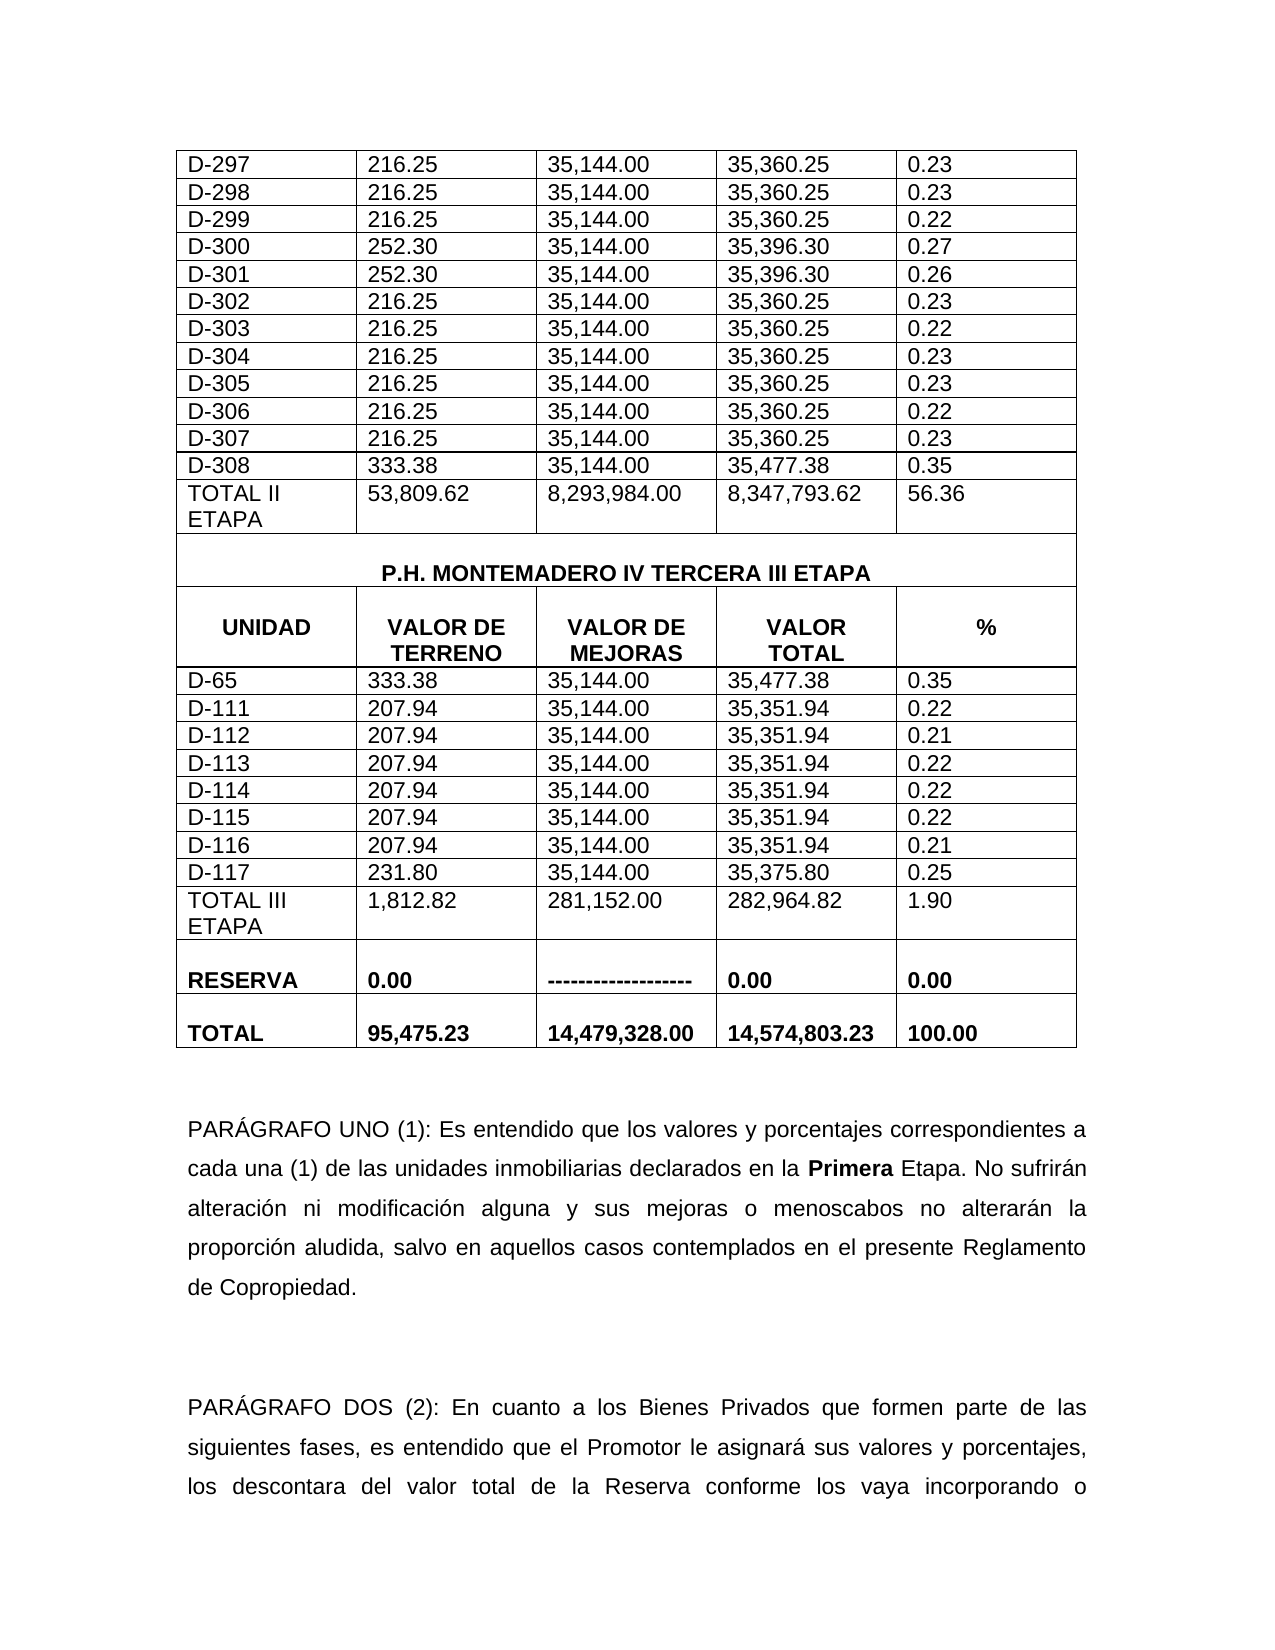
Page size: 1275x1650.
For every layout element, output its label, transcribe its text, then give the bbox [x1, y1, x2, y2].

table_cell 35,144.00 [537, 315, 716, 342]
table_cell 252.30 [357, 233, 536, 259]
table_cell 35,144.00 [537, 425, 716, 451]
table_cell 216.25 [357, 151, 536, 177]
table_cell 35,360.25 [717, 151, 896, 177]
table_cell 216.25 [357, 288, 536, 314]
table_cell ------------------- [537, 940, 716, 993]
table_cell 35,144.00 [537, 288, 716, 314]
table_cell D-117 [177, 859, 356, 886]
table_cell D-307 [177, 425, 356, 451]
table_cell 216.25 [357, 343, 536, 369]
table_cell 1,812.82 [357, 887, 536, 939]
table_cell 0.25 [897, 859, 1076, 886]
table_cell 35,144.00 [537, 398, 716, 424]
table_cell 35,360.25 [717, 315, 896, 342]
table_cell 216.25 [357, 206, 536, 232]
table_cell 0.23 [897, 151, 1076, 177]
table_cell 207.94 [357, 804, 536, 831]
table_cell 35,144.00 [537, 206, 716, 232]
table_cell 35,360.25 [717, 343, 896, 369]
table_cell 35,144.00 [537, 343, 716, 369]
table_cell VALOR TOTAL [717, 587, 896, 666]
table_cell 35,144.00 [537, 859, 716, 886]
table_cell 0.35 [897, 668, 1076, 694]
table_cell D-115 [177, 804, 356, 831]
table_cell 0.00 [897, 940, 1076, 993]
table_cell 252.30 [357, 261, 536, 287]
table_cell 216.25 [357, 398, 536, 424]
table_cell P.H. MONTEMADERO IV TERCERA III ETAPA [177, 534, 1076, 586]
table_cell 35,144.00 [537, 151, 716, 177]
table_cell 207.94 [357, 777, 536, 803]
table_cell 35,360.25 [717, 206, 896, 232]
table_cell 0.22 [897, 315, 1076, 342]
table_cell 0.27 [897, 233, 1076, 259]
table_cell 0.23 [897, 288, 1076, 314]
table_cell 35,477.38 [717, 453, 896, 479]
table_cell 35,351.94 [717, 750, 896, 776]
table_cell 35,144.00 [537, 832, 716, 858]
table_cell 282,964.82 [717, 887, 896, 939]
table_cell 0.22 [897, 398, 1076, 424]
table_cell 8,293,984.00 [537, 480, 716, 532]
table_cell 0.23 [897, 179, 1076, 205]
table_cell D-65 [177, 668, 356, 694]
table_cell 0.22 [897, 804, 1076, 831]
table_cell 216.25 [357, 425, 536, 451]
table_cell 1.90 [897, 887, 1076, 939]
table_cell 281,152.00 [537, 887, 716, 939]
table_cell 35,144.00 [537, 722, 716, 748]
table_cell 35,477.38 [717, 668, 896, 694]
table_cell UNIDAD [177, 587, 356, 666]
table_cell 35,360.25 [717, 370, 896, 397]
table_cell 0.22 [897, 695, 1076, 721]
table_cell 216.25 [357, 315, 536, 342]
table_cell 231.80 [357, 859, 536, 886]
table_cell 35,144.00 [537, 750, 716, 776]
table_cell 95,475.23 [357, 994, 536, 1047]
table_cell D-299 [177, 206, 356, 232]
table_cell 35,144.00 [537, 695, 716, 721]
table_cell 0.22 [897, 750, 1076, 776]
table_cell 35,144.00 [537, 179, 716, 205]
table_cell TOTAL III ETAPA [177, 887, 356, 939]
table_cell 35,144.00 [537, 453, 716, 479]
table_cell 0.23 [897, 370, 1076, 397]
table_cell 333.38 [357, 668, 536, 694]
table_cell 333.38 [357, 453, 536, 479]
table_cell 0.21 [897, 832, 1076, 858]
table_cell 35,396.30 [717, 233, 896, 259]
table_cell 0.23 [897, 343, 1076, 369]
table_cell D-298 [177, 179, 356, 205]
table_cell 35,144.00 [537, 261, 716, 287]
table_cell 35,351.94 [717, 695, 896, 721]
table_cell D-304 [177, 343, 356, 369]
table_cell D-308 [177, 453, 356, 479]
table_cell 216.25 [357, 179, 536, 205]
table_cell 0.35 [897, 453, 1076, 479]
table_cell D-305 [177, 370, 356, 397]
table_cell 35,360.25 [717, 179, 896, 205]
table_cell 0.22 [897, 206, 1076, 232]
table_cell 216.25 [357, 370, 536, 397]
table_cell 35,144.00 [537, 668, 716, 694]
table_cell 35,351.94 [717, 722, 896, 748]
table_cell 35,144.00 [537, 804, 716, 831]
table_cell TOTAL II ETAPA [177, 480, 356, 532]
table_cell D-116 [177, 832, 356, 858]
table_cell D-112 [177, 722, 356, 748]
table_cell D-297 [177, 151, 356, 177]
table_cell 0.00 [357, 940, 536, 993]
table_cell 207.94 [357, 695, 536, 721]
table_cell 0.22 [897, 777, 1076, 803]
table_cell 35,360.25 [717, 425, 896, 451]
table_cell 0.26 [897, 261, 1076, 287]
table_cell D-111 [177, 695, 356, 721]
table_cell 56.36 [897, 480, 1076, 532]
table_cell D-301 [177, 261, 356, 287]
table_cell 35,360.25 [717, 288, 896, 314]
table_cell D-302 [177, 288, 356, 314]
table_cell 0.23 [897, 425, 1076, 451]
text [187, 1394, 1087, 1499]
table_cell D-303 [177, 315, 356, 342]
table_cell 35,351.94 [717, 832, 896, 858]
table_cell 35,144.00 [537, 370, 716, 397]
table_cell VALOR DE TERRENO [357, 587, 536, 666]
table_cell 207.94 [357, 832, 536, 858]
table_cell TOTAL [177, 994, 356, 1047]
table_cell 8,347,793.62 [717, 480, 896, 532]
table_cell 35,144.00 [537, 777, 716, 803]
table_cell 35,144.00 [537, 233, 716, 259]
table_cell D-113 [177, 750, 356, 776]
table_cell 14,479,328.00 [537, 994, 716, 1047]
text PARÁGRAFO UNO (1): Es entendido que los valores y porcentajes correspondientes a cada una (1) de las unidades inmobiliarias declarados en la Primera Etapa. No sufrirán alteración ni modificación alguna y sus mejoras o menoscabos no alterarán la proporción aludida, salvo en aquellos casos contemplados en el presente Reglamento de Copropiedad. [187, 1116, 1087, 1300]
table_cell 35,351.94 [717, 777, 896, 803]
table_cell 100.00 [897, 994, 1076, 1047]
table_cell 35,396.30 [717, 261, 896, 287]
table_cell VALOR DE MEJORAS [537, 587, 716, 666]
table_cell 14,574,803.23 [717, 994, 896, 1047]
table_cell RESERVA [177, 940, 356, 993]
table_cell 35,351.94 [717, 804, 896, 831]
table_cell 53,809.62 [357, 480, 536, 532]
table_cell 0.21 [897, 722, 1076, 748]
table_cell 35,360.25 [717, 398, 896, 424]
table_cell 207.94 [357, 722, 536, 748]
table_cell D-114 [177, 777, 356, 803]
table_cell 207.94 [357, 750, 536, 776]
table_cell D-300 [177, 233, 356, 259]
table_cell 0.00 [717, 940, 896, 993]
table_cell D-306 [177, 398, 356, 424]
table_cell 35,375.80 [717, 859, 896, 886]
table_cell % [897, 587, 1076, 666]
